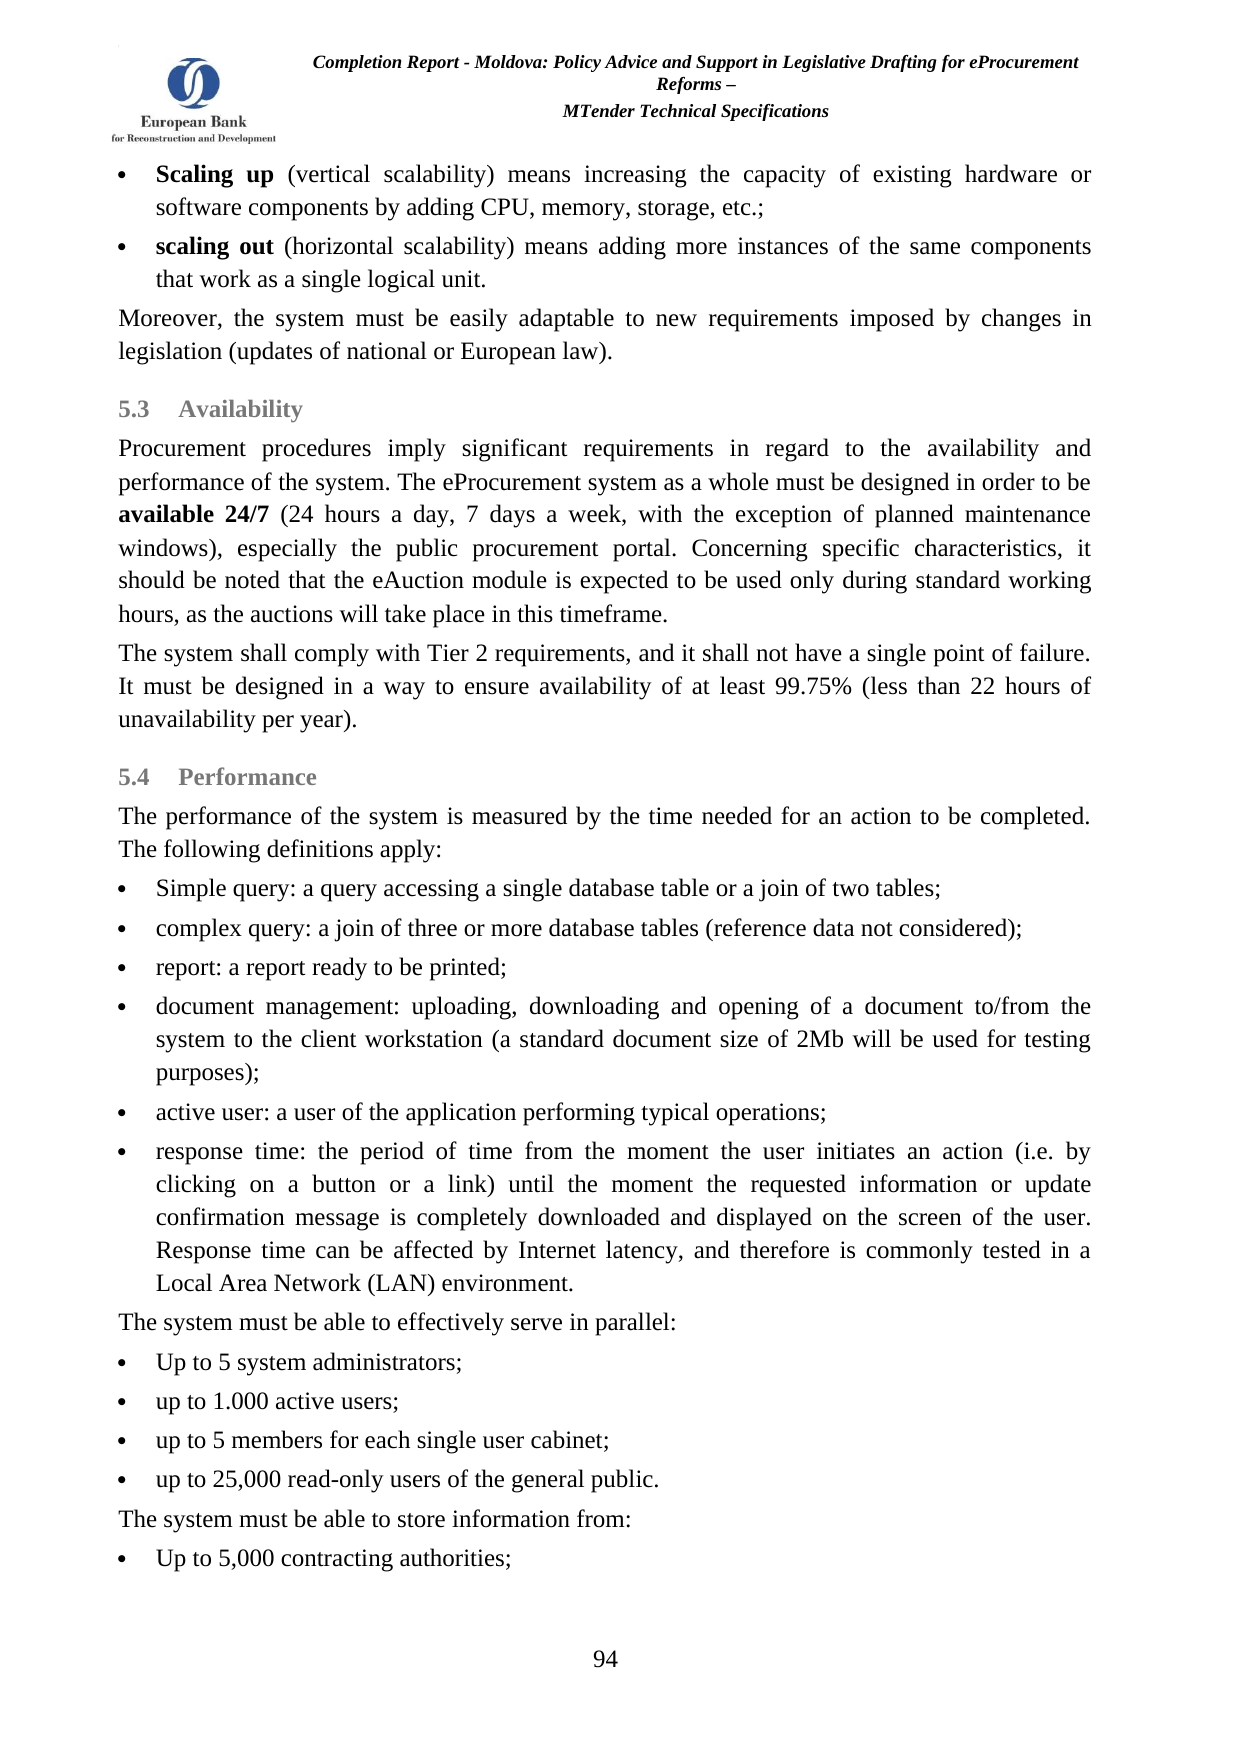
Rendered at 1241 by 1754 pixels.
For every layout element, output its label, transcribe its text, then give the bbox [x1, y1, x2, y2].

text up to 5 members for each single user cabinet; [118, 1425, 1092, 1454]
text active user: a user of the application performing typical operations; [118, 1097, 1092, 1125]
text The system must be able to store information from: [118, 1504, 1092, 1532]
picture [111, 58, 276, 144]
text scaling out (horizontal scalability) means adding more instances of the same components that work as a single logical unit. [118, 231, 1092, 293]
text Simple query: a query accessing a single database table or a join of two tables; [118, 873, 1092, 902]
text Procurement procedures imply significant requirements in regard to the availability and performance of the system. The eProcurement system as a whole must be designed in order to be available 24/7 (24 hours a day, 7 days a week, with the exception of planned maintenance windows), especially the public procurement portal. Concerning specific characteristics, it should be noted that the eAuction module is expected to be used only during standard working hours, as the auctions will take place in this timeframe. [118, 433, 1092, 627]
text Moreover, the system must be easily adaptable to new requirements imposed by changes in legislation (updates of national or European law). [118, 303, 1092, 365]
subtitle Availability [118, 394, 1092, 423]
text response time: the period of time from the moment the user initiates an action (i.e. by clicking on a button or a link) until the moment the requested information or update confirmation message is completely downloaded and displayed on the screen of the user. Response time can be affected by Internet latency, and therefore is commonly tested in a Local Area Network (LAN) environment. [118, 1136, 1092, 1297]
text The system shall comply with Tier 2 requirements, and it shall not have a single point of failure. It must be designed in a way to ensure availability of at least 99.75% (less than 22 hours of unavailability per year). [118, 638, 1092, 733]
text The system must be able to effectively serve in parallel: [118, 1307, 1092, 1336]
text Up to 5 system administrators; [118, 1347, 1092, 1375]
text report: a report ready to be printed; [118, 952, 1092, 981]
text The performance of the system is measured by the time needed for an action to be completed. The following definitions apply: [118, 801, 1092, 863]
text up to 1.000 active users; [118, 1386, 1092, 1414]
text complex query: a join of three or more database tables (reference data not considered); [118, 913, 1092, 942]
text up to 25,000 read-only users of the general public. [118, 1464, 1092, 1493]
text Scaling up (vertical scalability) means increasing the capacity of existing hardware or software components by adding CPU, memory, storage, etc.; [118, 159, 1092, 220]
text document management: uploading, downloading and opening of a document to/from the system to the client workstation (a standard document size of 2Mb will be used for testing purposes); [118, 991, 1092, 1086]
text Up to 5,000 contracting authorities; [118, 1543, 1092, 1572]
subtitle Performance [118, 762, 1092, 791]
